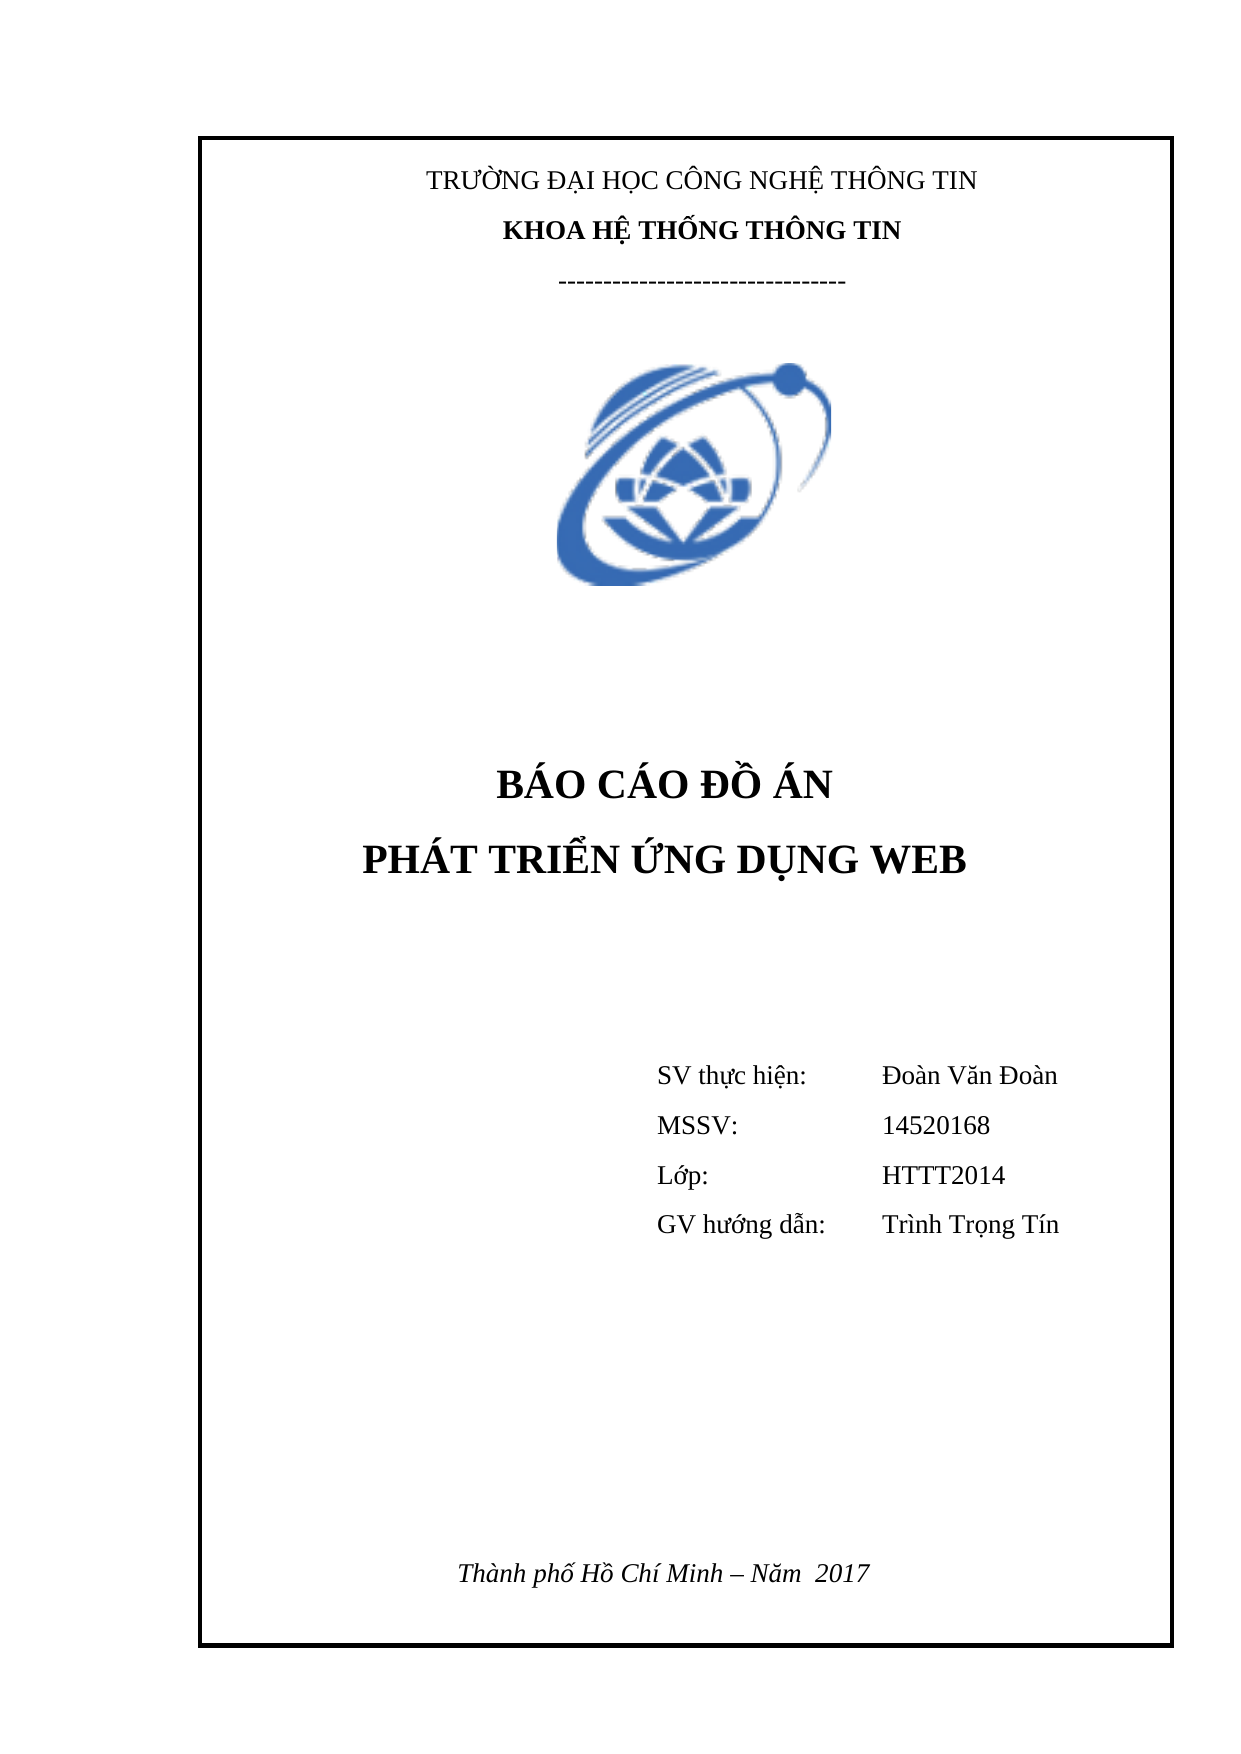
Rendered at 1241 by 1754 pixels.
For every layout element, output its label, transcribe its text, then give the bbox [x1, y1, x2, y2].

text GV hướng dẫn: Trình Trọng Tín [207, 1209, 1122, 1240]
text Lớp: HTTT2014 [207, 1159, 1122, 1190]
text TRƯỜNG ĐẠI HỌC CÔNG NGHỆ THÔNG TIN [282, 164, 1122, 196]
text SV thực hiện: Đoàn Văn Đoàn [207, 1059, 1122, 1090]
text PHÁT TRIỂN ỨNG DỤNG WEB [207, 835, 1122, 883]
text MSSV: 14520168 [207, 1109, 1122, 1140]
text BÁO CÁO ĐỒ ÁN [207, 760, 1122, 808]
text KHOA HỆ THỐNG THÔNG TIN [282, 214, 1122, 245]
picture [556, 363, 832, 586]
text -------------------------------- [282, 264, 1122, 295]
text Thành phố Hồ Chí Minh – Năm 2017 [207, 1557, 1122, 1588]
